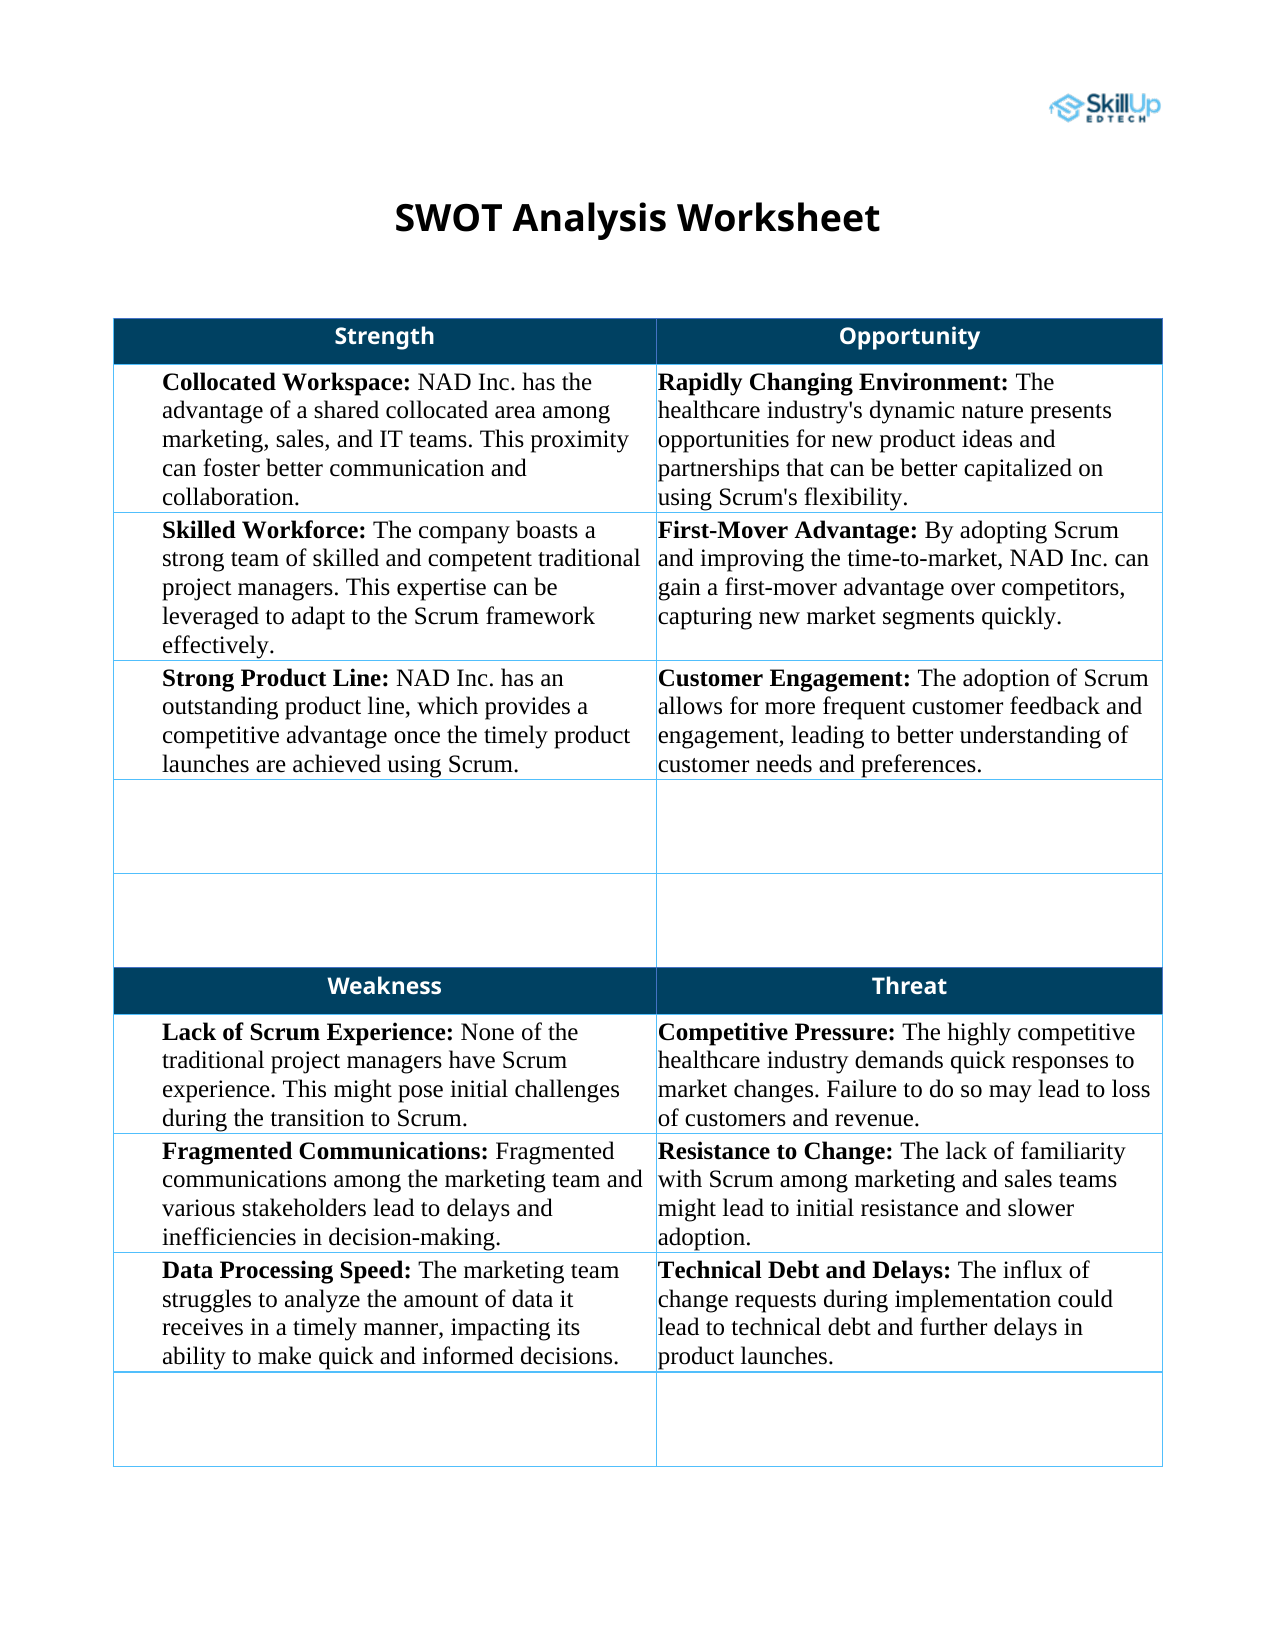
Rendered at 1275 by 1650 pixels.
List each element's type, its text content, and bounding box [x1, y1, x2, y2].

table_cell Customer Engagement: The adoption of Scrum allows for more frequent customer feedback and engagement, leading to better understanding of customer needs and preferences. [657, 661, 1162, 779]
table_cell Weakness [114, 968, 656, 1014]
table_cell Fragmented Communications: Fragmented communications among the marketing team and various stakeholders lead to delays and inefficiencies in decision-making. [114, 1134, 656, 1252]
table_cell Data Processing Speed: The marketing team struggles to analyze the amount of data it receives in a timely manner, impacting its ability to make quick and informed decisions. [114, 1253, 656, 1371]
table_cell Technical Debt and Delays: The influx of change requests during implementation could lead to technical debt and further delays in product launches. [657, 1253, 1162, 1371]
table_cell Competitive Pressure: The highly competitive healthcare industry demands quick responses to market changes. Failure to do so may lead to loss of customers and revenue. [657, 1015, 1162, 1133]
table_cell [114, 1373, 656, 1466]
table_header Opportunity [657, 319, 1162, 364]
table_cell Rapidly Changing Environment: The healthcare industry's dynamic nature presents opportunities for new product ideas and partnerships that can be better capitalized on using Scrum's flexibility. [657, 365, 1162, 512]
table_cell First-Mover Advantage: By adopting Scrum and improving the time-to-market, NAD Inc. can gain a first-mover advantage over competitors, capturing new market segments quickly. [657, 513, 1162, 660]
table_cell Skilled Workforce: The company boasts a strong team of skilled and competent traditional project managers. This expertise can be leveraged to adapt to the Scrum framework effectively. [114, 513, 656, 660]
table_header Strength [114, 319, 656, 364]
table_cell Collocated Workspace: NAD Inc. has the advantage of a shared collocated area among marketing, sales, and IT teams. This proximity can foster better communication and collaboration. [114, 365, 656, 512]
table_cell Lack of Scrum Experience: None of the traditional project managers have Scrum experience. This might pose initial challenges during the transition to Scrum. [114, 1015, 656, 1133]
table_cell Threat [657, 968, 1162, 1014]
table_cell [114, 874, 656, 967]
table_cell [657, 780, 1162, 873]
picture [1048, 75, 1163, 142]
table_cell [657, 874, 1162, 967]
table_cell Resistance to Change: The lack of familiarity with Scrum among marketing and sales teams might lead to initial resistance and slower adoption. [657, 1134, 1162, 1252]
table_cell [114, 780, 656, 873]
table_cell [657, 1373, 1162, 1466]
table_cell Strong Product Line: NAD Inc. has an outstanding product line, which provides a competitive advantage once the timely product launches are achieved using Scrum. [114, 661, 656, 779]
